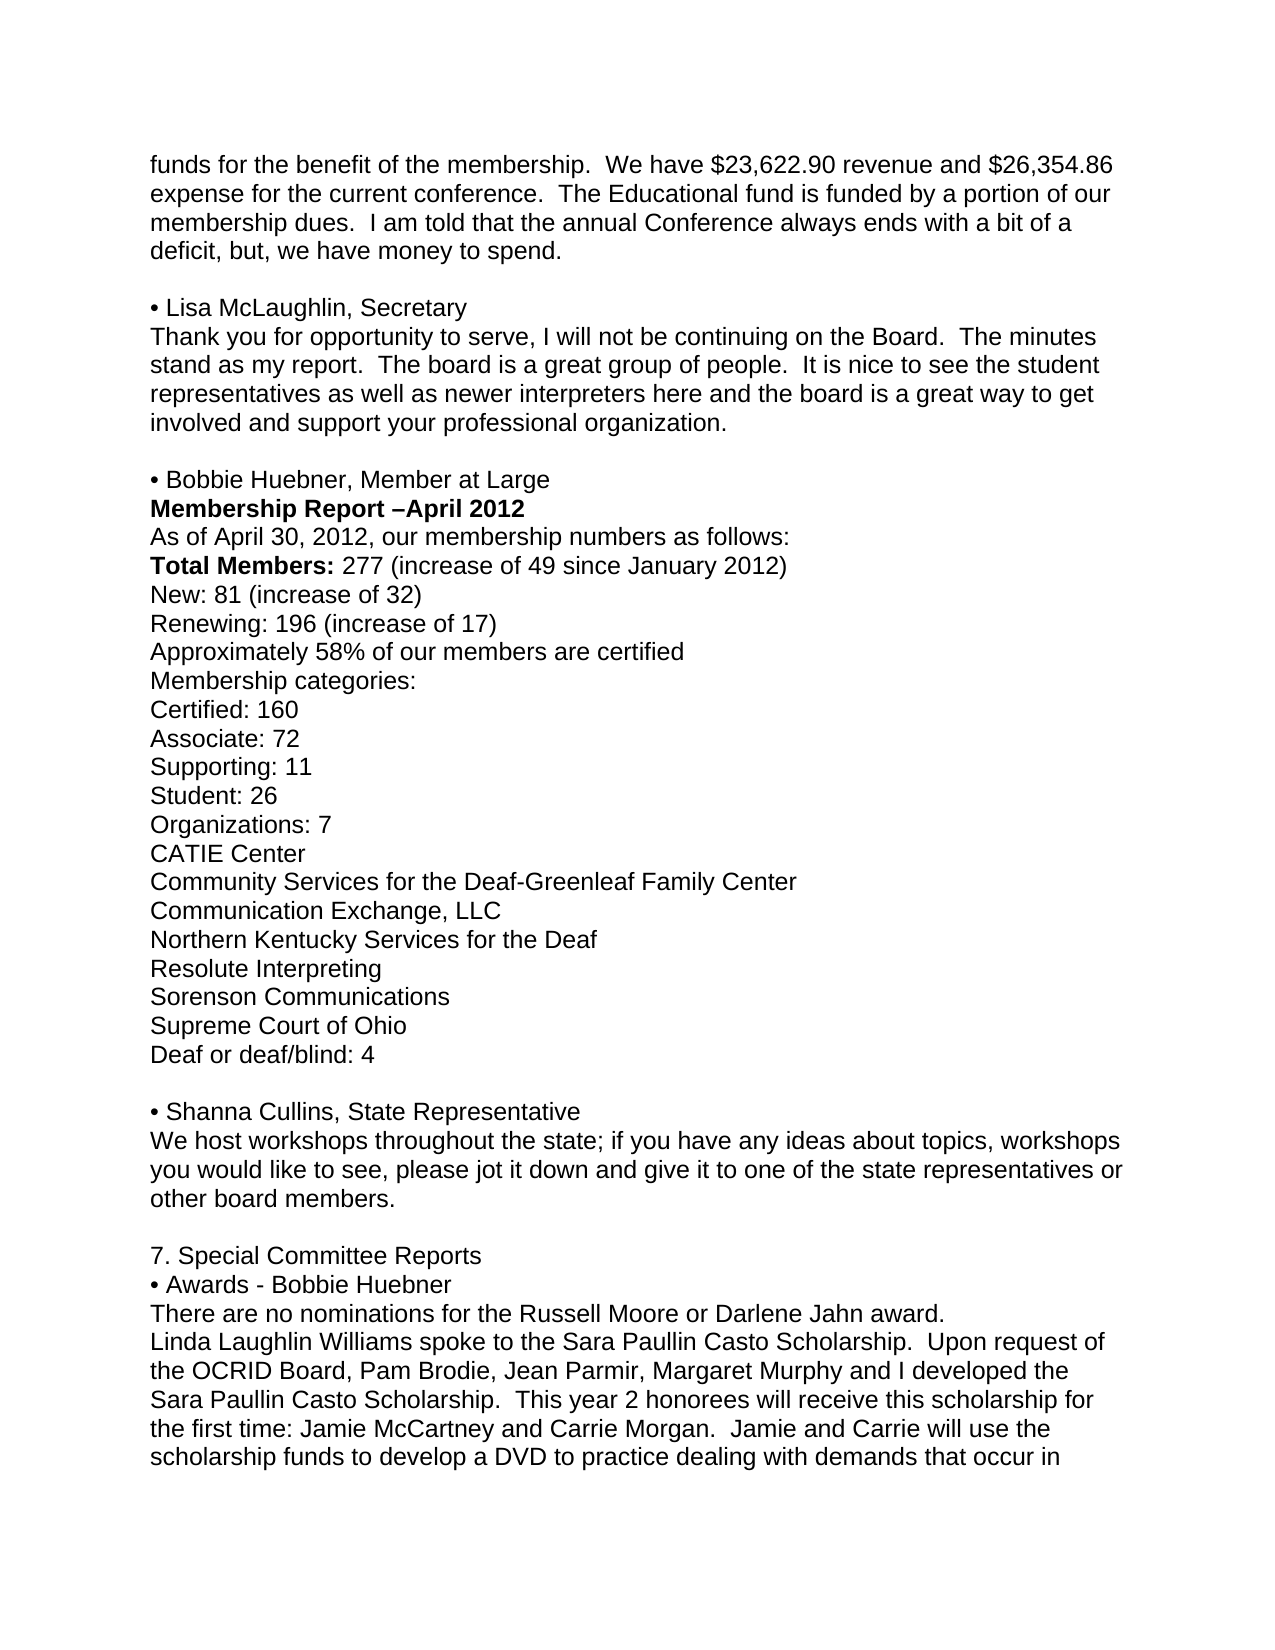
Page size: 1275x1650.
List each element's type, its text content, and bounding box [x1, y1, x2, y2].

text Approximately 58% of our members are certified [150, 637, 1125, 666]
text • Bobbie Huebner, Member at Large [150, 465, 1125, 493]
text • Shanna Cullins, State Representative [150, 1097, 1125, 1126]
text There are no nominations for the Russell Moore or Darlene Jahn award. [150, 1298, 1125, 1327]
text Community Services for the Deaf-Greenleaf Family Center [150, 867, 1125, 896]
text Thank you for opportunity to serve, I will not be continuing on the Board. The minutes stand as my report. The board is a great group of people. It is nice to see the student representatives as well as newer interpreters here and the board is a great way to get involved and support your professional organization. [150, 322, 1125, 437]
text Northern Kentucky Services for the Deaf [150, 925, 1125, 953]
text New: 81 (increase of 32) [150, 580, 1125, 608]
text Student: 26 [150, 781, 1125, 810]
text Deaf or deaf/blind: 4 [150, 1040, 1125, 1068]
text Supporting: 11 [150, 752, 1125, 781]
text Total Members: 277 (increase of 49 since January 2012) [150, 551, 1125, 580]
text As of April 30, 2012, our membership numbers as follows: [150, 522, 1125, 551]
text Organizations: 7 [150, 810, 1125, 838]
text 7. Special Committee Reports [150, 1241, 1125, 1270]
text Resolute Interpreting [150, 953, 1125, 982]
text Communication Exchange, LLC [150, 896, 1125, 925]
text Membership categories: [150, 666, 1125, 695]
text Sorenson Communications [150, 982, 1125, 1011]
text We host workshops throughout the state; if you have any ideas about topics, workshops you would like to see, please jot it down and give it to one of the state representatives or other board members. [150, 1126, 1125, 1212]
text Membership Report –April 2012 [150, 493, 1125, 522]
text • Awards - Bobbie Huebner [150, 1270, 1125, 1298]
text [150, 150, 1125, 265]
text • Lisa McLaughlin, Secretary [150, 293, 1125, 322]
text Supreme Court of Ohio [150, 1011, 1125, 1040]
text Renewing: 196 (increase of 17) [150, 608, 1125, 637]
text CATIE Center [150, 838, 1125, 867]
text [150, 1327, 1125, 1471]
text Associate: 72 [150, 723, 1125, 752]
text Certified: 160 [150, 695, 1125, 723]
